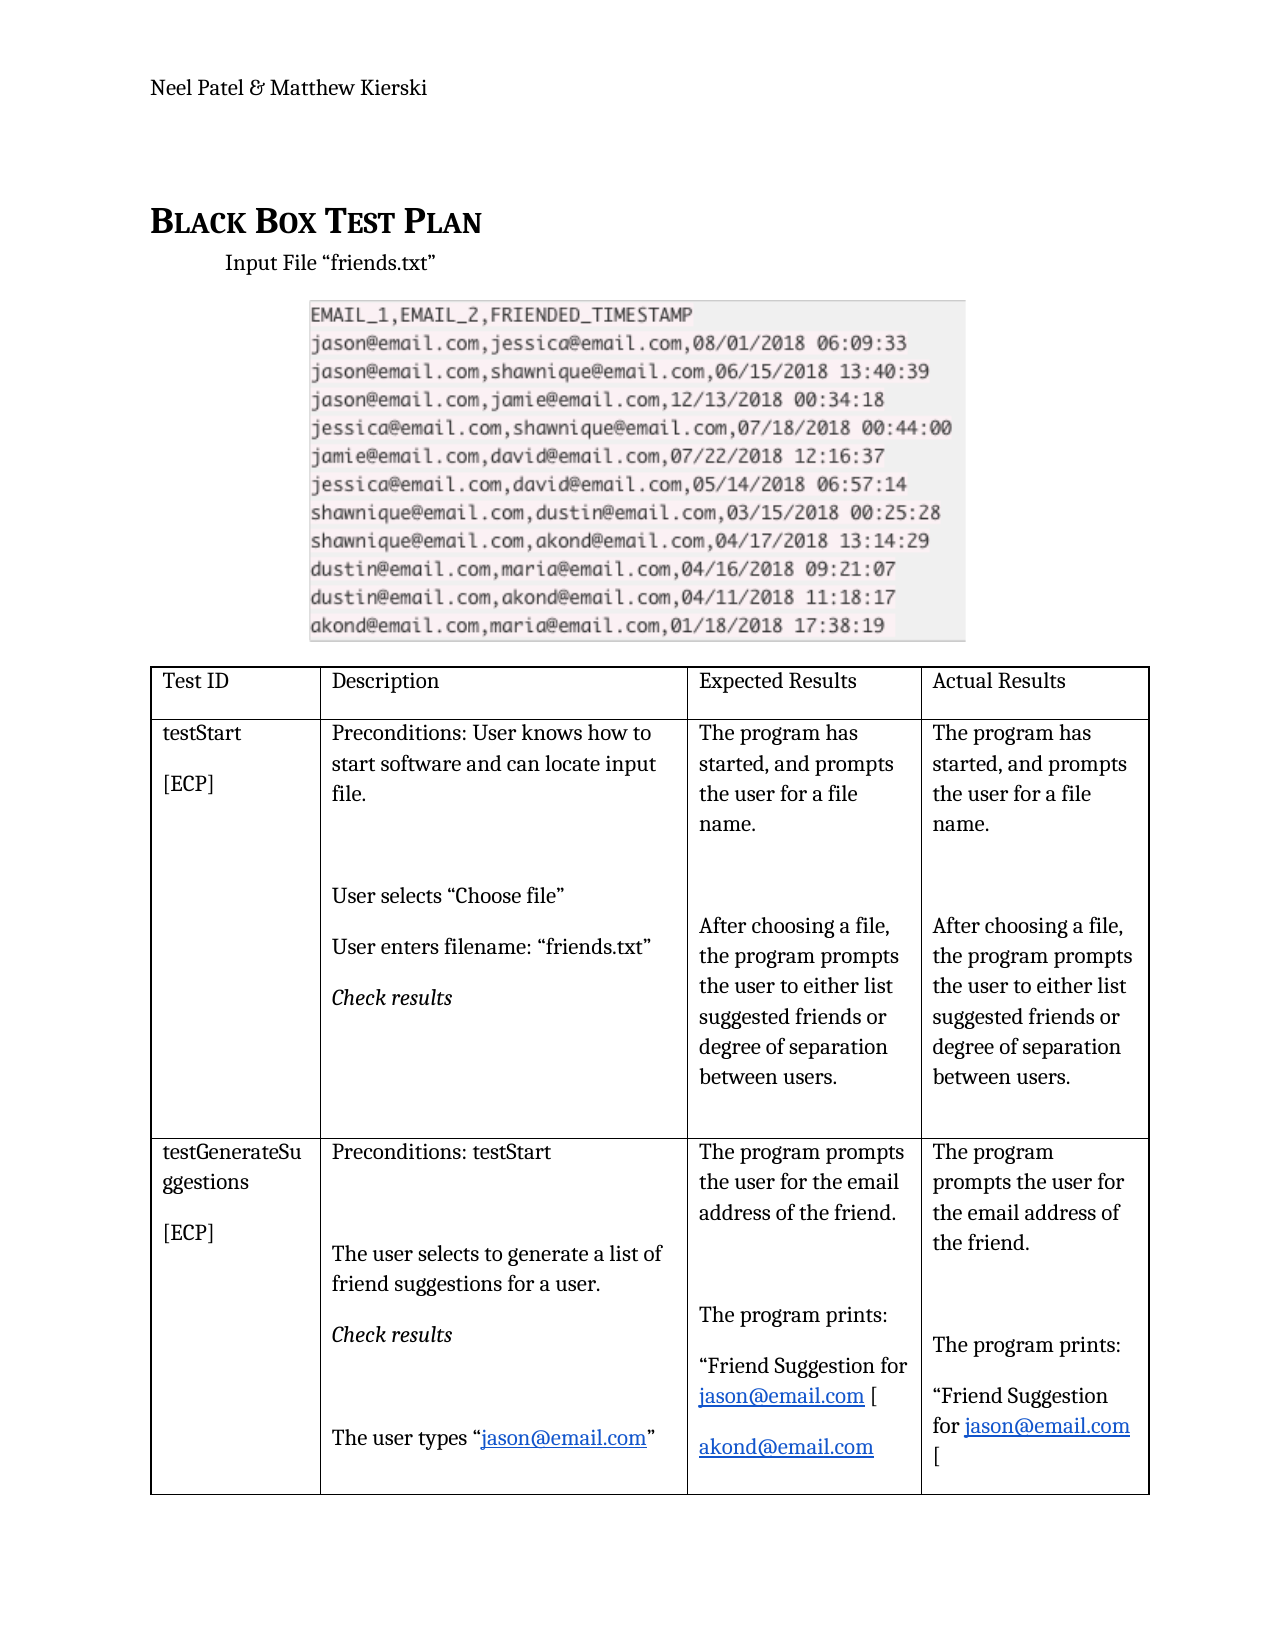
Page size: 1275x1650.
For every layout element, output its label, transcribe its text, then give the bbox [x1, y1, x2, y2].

table_header Actual Results [922, 668, 1148, 719]
table_cell testStart [ECP] [152, 720, 320, 1138]
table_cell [321, 1139, 687, 1494]
table_cell Preconditions: User knows how to start software and can locate input file. User selects “Choose file” User enters filename: “friends.txt” Check results [321, 720, 687, 1138]
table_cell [152, 1139, 320, 1494]
table_header Description [321, 668, 687, 719]
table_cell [688, 1139, 921, 1494]
table_cell The program has started, and prompts the user for a file name. After choosing a file, the program prompts the user to either list suggested friends or degree of separation between users. [922, 720, 1148, 1138]
table_header Expected Results [688, 668, 921, 719]
table_header Test ID [152, 668, 320, 719]
table_cell The program has started, and prompts the user for a file name. After choosing a file, the program prompts the user to either list suggested friends or degree of separation between users. [688, 720, 921, 1138]
text Input File “friends.txt” [225, 249, 1125, 276]
subtitle Black Box Test Plan [150, 200, 1125, 243]
picture [309, 300, 966, 642]
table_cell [922, 1139, 1148, 1494]
